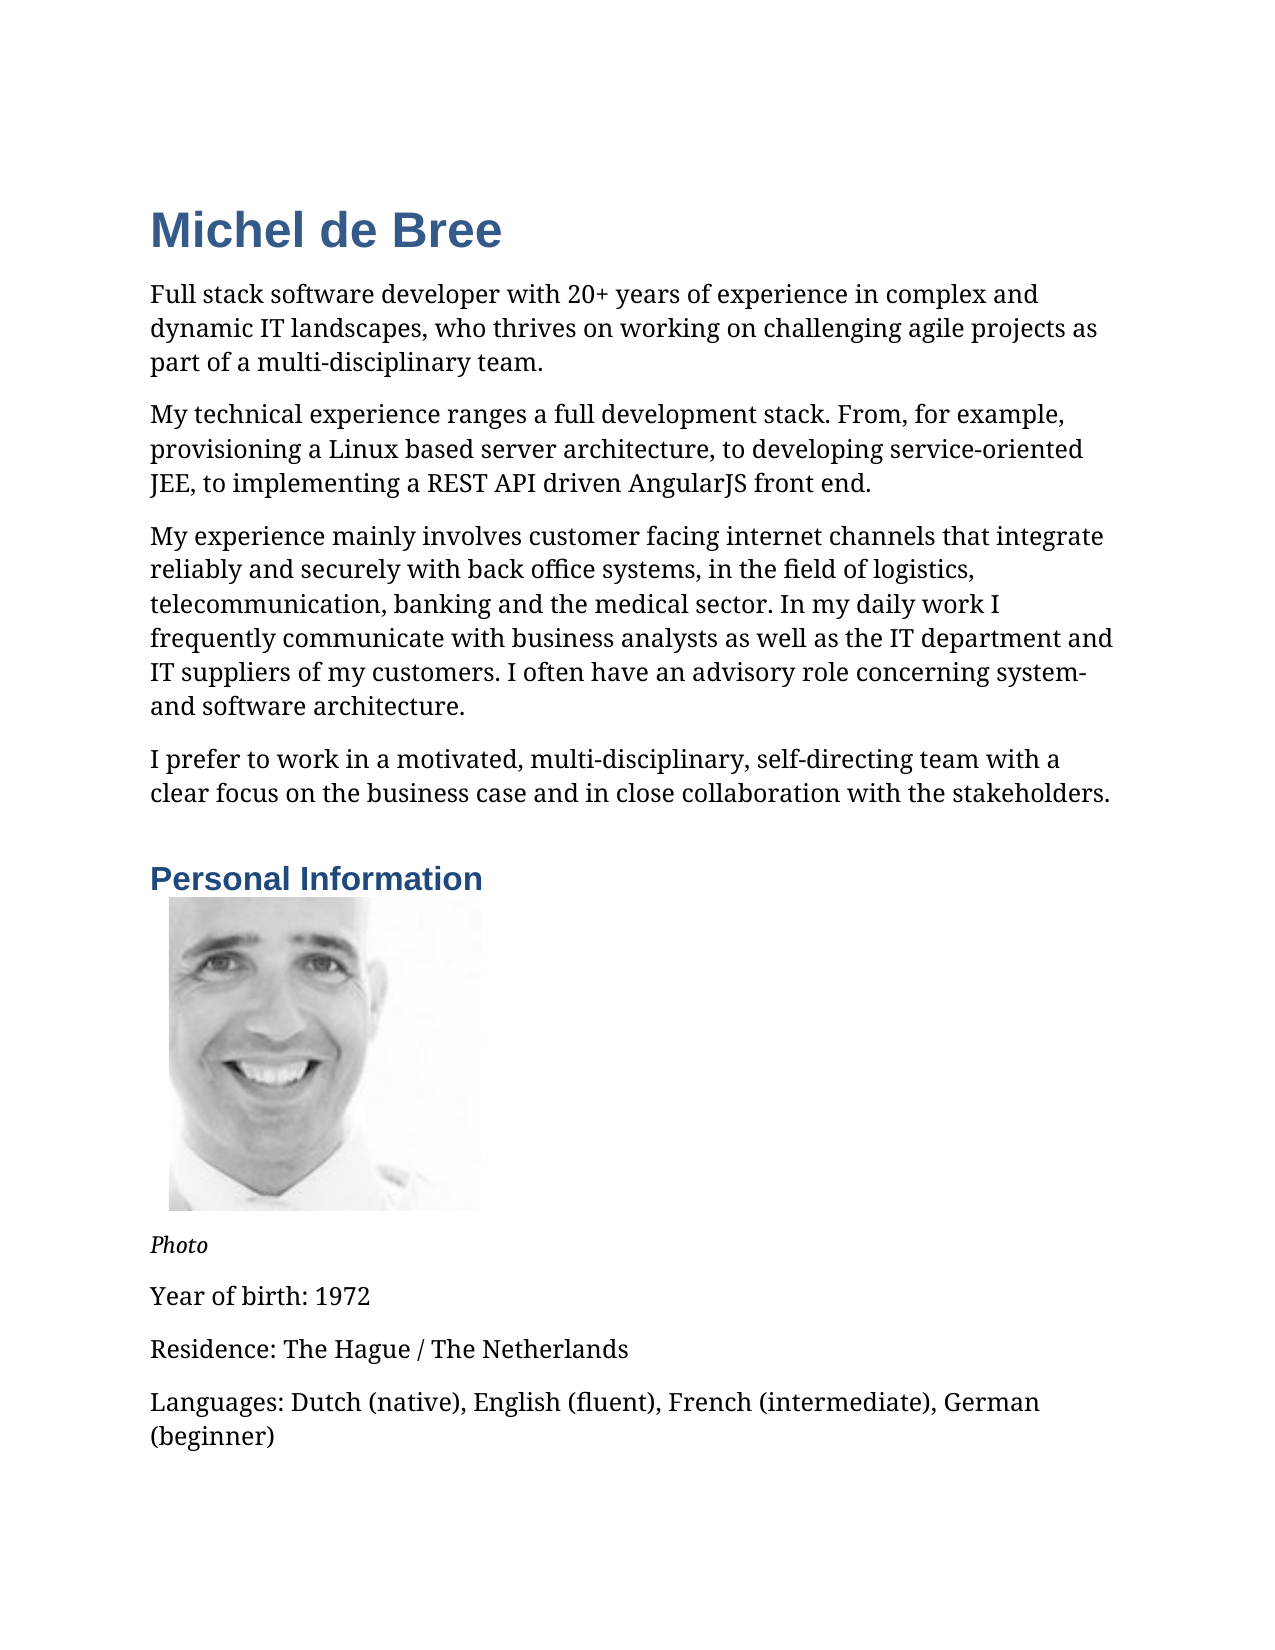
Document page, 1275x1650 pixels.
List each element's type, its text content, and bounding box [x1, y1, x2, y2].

text Full stack software developer with 20+ years of experience in complex and dynamic IT landscapes, who thrives on working on challenging agile projects as part of a multi-disciplinary team. [150, 276, 1125, 378]
subtitle Michel de Bree [150, 200, 1125, 257]
text I prefer to work in a motivated, multi-disciplinary, self-directing team with a clear focus on the business case and in close collaboration with the stakeholders. [150, 741, 1125, 809]
text Year of birth: 1972 [150, 1279, 1125, 1313]
text Languages: Dutch (native), English (fluent), French (intermediate), German (beginner) [150, 1384, 1125, 1452]
text Photo [150, 1231, 1125, 1260]
picture [168, 897, 482, 1211]
text My experience mainly involves customer facing internet channels that integrate reliably and securely with back office systems, in the field of logistics, telecommunication, banking and the medical sector. In my daily work I frequently communicate with business analysts as well as the IT department and IT suppliers of my customers. I often have an advisory role concerning system- and software architecture. [150, 518, 1125, 722]
text Residence: The Hague / The Netherlands [150, 1331, 1125, 1366]
text My technical experience ranges a full development stack. From, for example, provisioning a Linux based server architecture, to developing service-oriented JEE, to implementing a REST API driven AngularJS front end. [150, 397, 1125, 499]
subtitle Personal Information [150, 859, 1125, 898]
